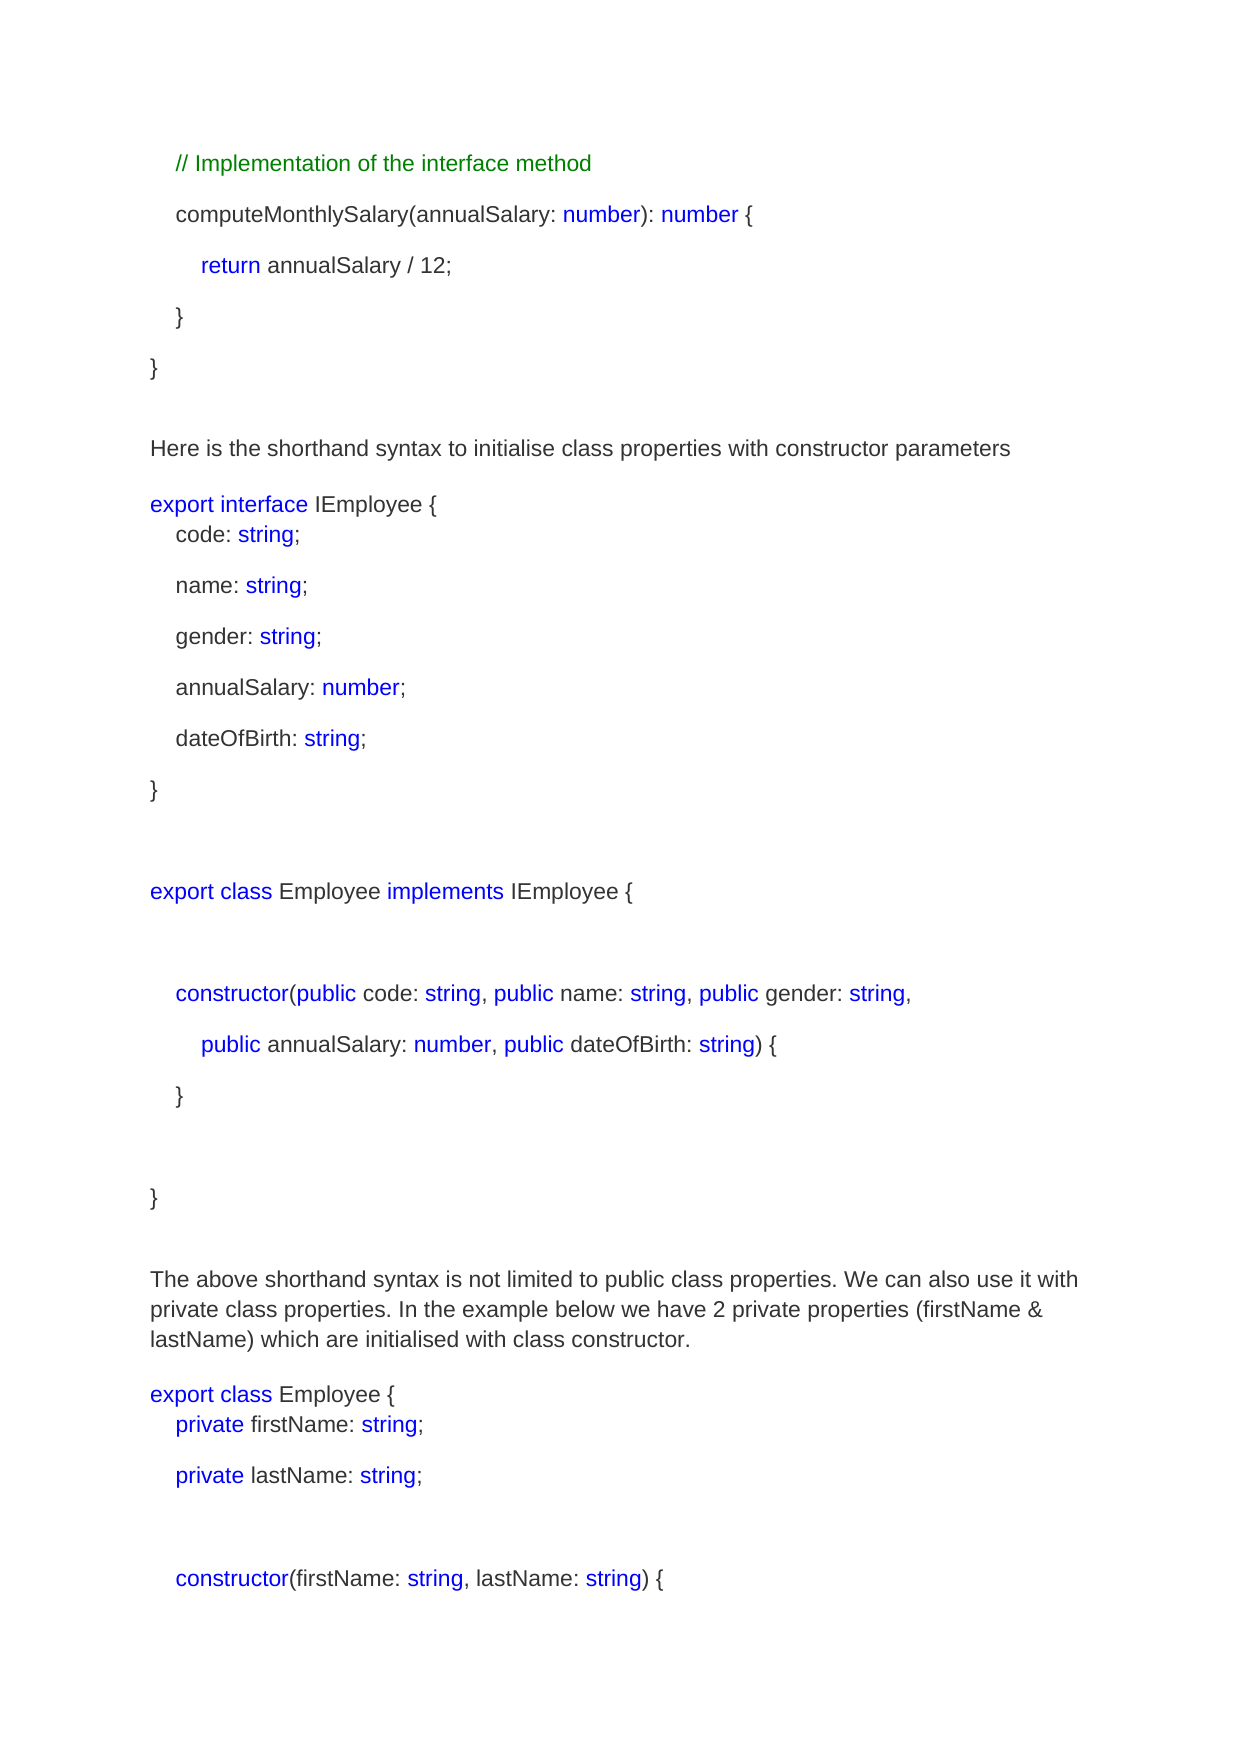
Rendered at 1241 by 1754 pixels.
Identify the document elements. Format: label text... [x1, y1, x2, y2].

text export class Employee { [150, 1381, 1090, 1408]
text name: string; [150, 572, 1090, 598]
text export interface IEmployee { [150, 491, 1090, 517]
text Here is the shorthand syntax to initialise class properties with constructor parameters [150, 405, 1090, 462]
text } [150, 1082, 1090, 1109]
text code: string; [150, 521, 1090, 547]
text private firstName: string; [150, 1411, 1090, 1438]
text dateOfBirth: string; [150, 725, 1090, 751]
text computeMonthlySalary(annualSalary: number): number { [150, 201, 1090, 227]
text constructor(firstName: string, lastName: string) { [150, 1564, 1090, 1591]
text return annualSalary / 12; [150, 252, 1090, 278]
text constructor(public code: string, public name: string, public gender: string, [150, 980, 1090, 1007]
text } [150, 1184, 1090, 1211]
text } [150, 354, 1090, 381]
text export class Employee implements IEmployee { [150, 878, 1090, 904]
text } [150, 303, 1090, 329]
text } [150, 776, 1090, 802]
text The above shorthand syntax is not limited to public class properties. We can also use it with private class properties. In the example below we have 2 private properties (firstName & lastName) which are initialised with class constructor. [150, 1235, 1090, 1352]
text public annualSalary: number, public dateOfBirth: string) { [150, 1031, 1090, 1058]
text private lastName: string; [150, 1462, 1090, 1489]
text // Implementation of the interface method [150, 150, 1090, 176]
text annualSalary: number; [150, 674, 1090, 700]
text gender: string; [150, 623, 1090, 649]
